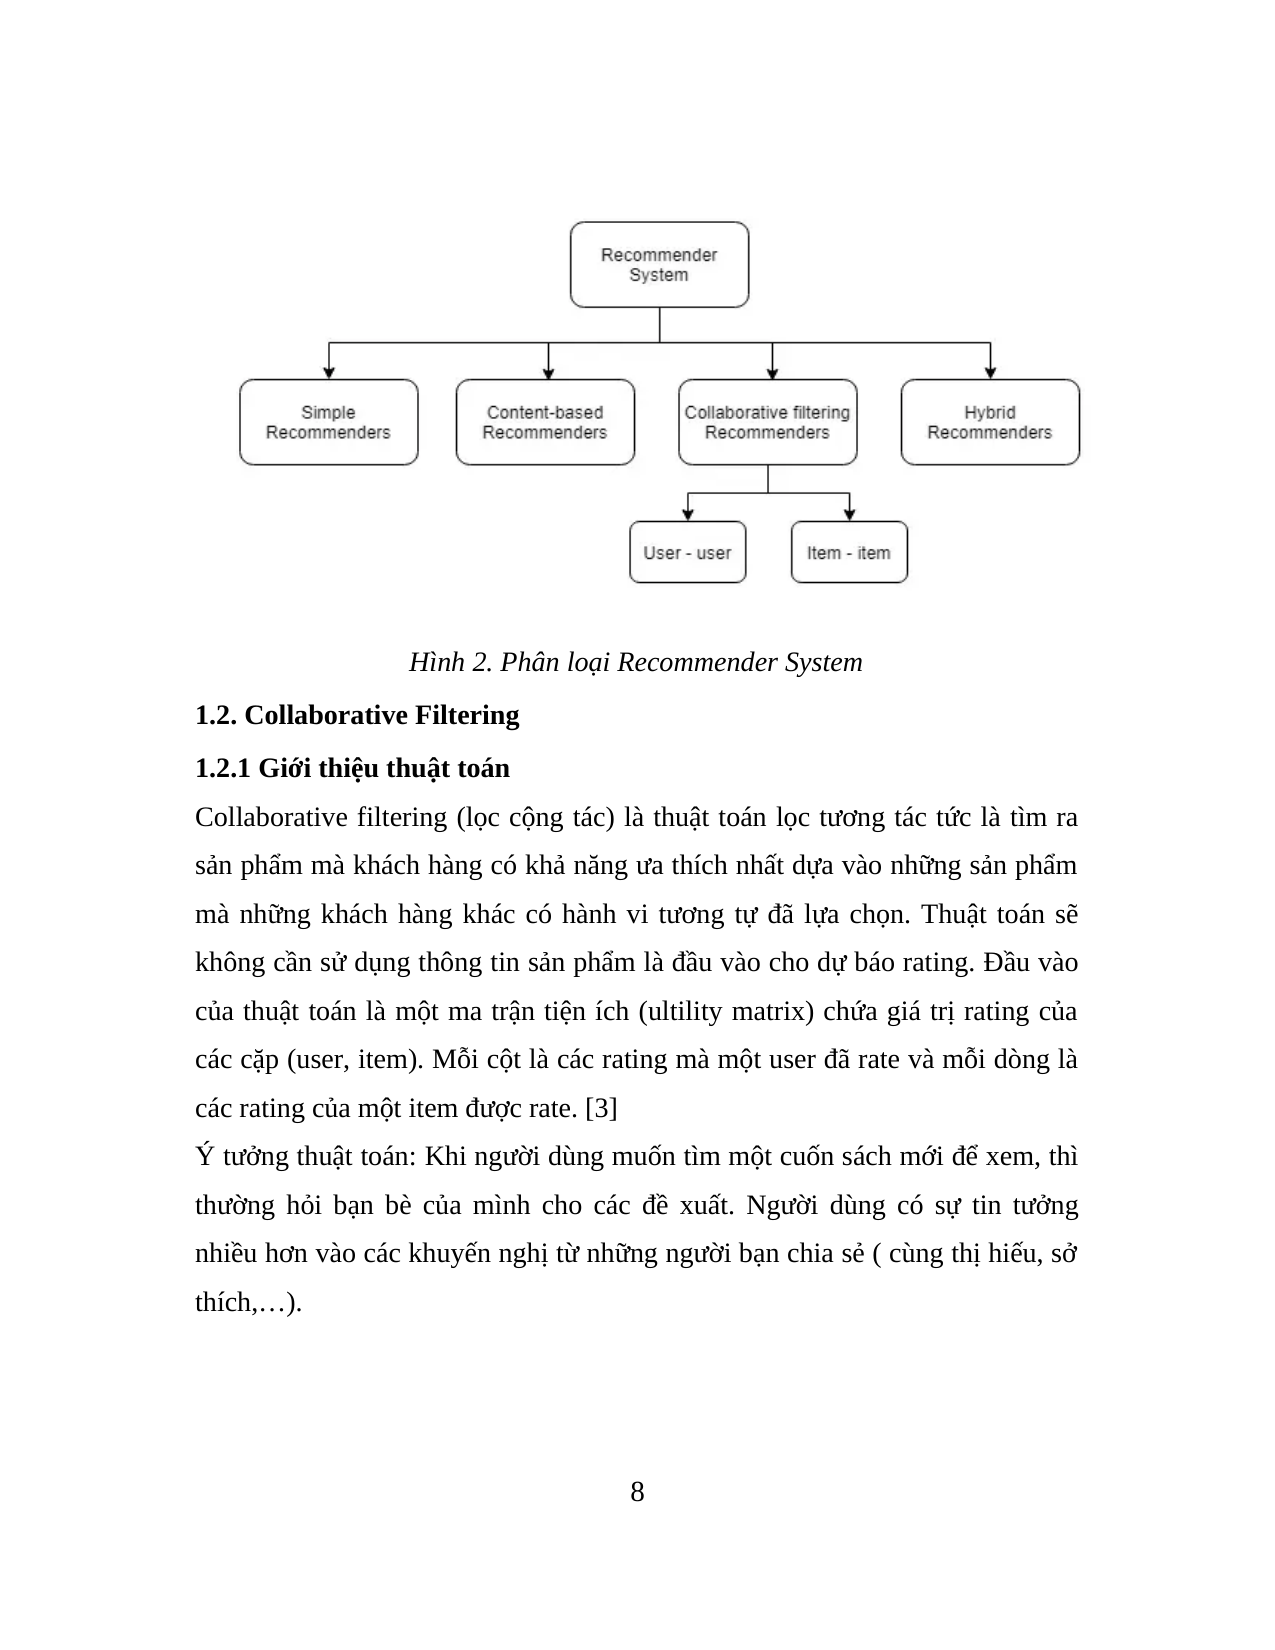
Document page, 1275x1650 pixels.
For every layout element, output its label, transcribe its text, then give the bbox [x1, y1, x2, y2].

subtitle 1.2. Collaborative Filtering [195, 698, 1080, 731]
text Hình 2. Phân loại Recommender System [195, 645, 1080, 677]
text Collaborative filtering (lọc cộng tác) là thuật toán lọc tương tác tức là tìm ra sản phẩm mà khách hàng có khả năng ưa thích nhất dựa vào những sản phẩm mà những khách hàng khác có hành vi tương tự đã lựa chọn. Thuật toán sẽ không cần sử dụng thông tin sản phẩm là đầu vào cho dự báo rating. Đầu vào của thuật toán là một ma trận tiện ích (ultility matrix) chứa giá trị rating của các cặp (user, item). Mỗi cột là các rating mà một user đã rate và mỗi dòng là các rating của một item được rate. [3] [195, 799, 1080, 1123]
subtitle 1.2.1 Giới thiệu thuật toán [195, 751, 1080, 783]
text Ý tưởng thuật toán: Khi người dùng muốn tìm một cuốn sách mới để xem, thì thường hỏi bạn bè của mình cho các đề xuất. Người dùng có sự tin tưởng nhiều hơn vào các khuyến nghị từ những người bạn chia sẻ ( cùng thị hiếu, sở thích,…). [195, 1139, 1080, 1317]
picture [195, 180, 1124, 626]
